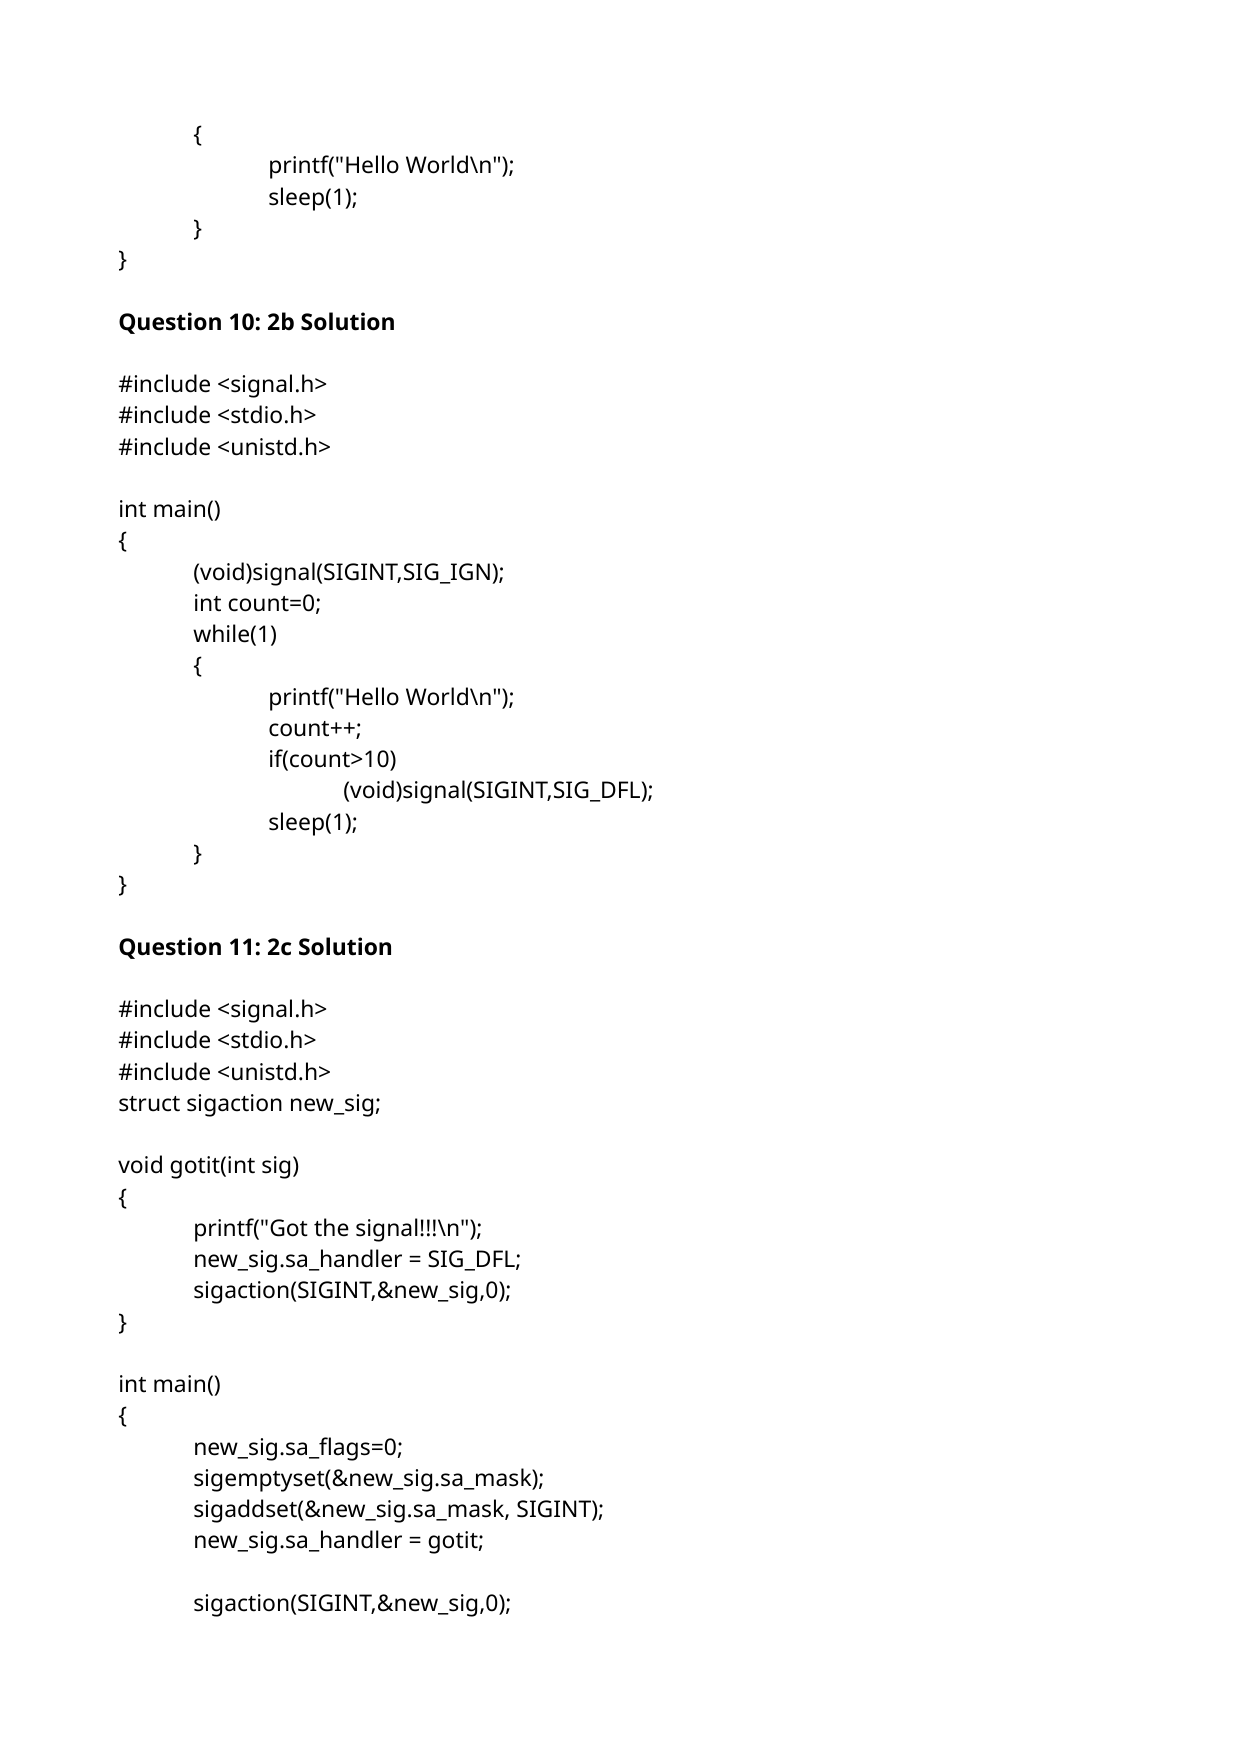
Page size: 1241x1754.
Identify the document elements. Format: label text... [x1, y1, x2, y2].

text sigaddset(&new_sig.sa_mask, SIGINT); [118, 1493, 1122, 1524]
text #include <signal.h> [118, 368, 1122, 399]
text } [118, 868, 1122, 899]
text sigemptyset(&new_sig.sa_mask); [118, 1462, 1122, 1493]
text } [118, 837, 1122, 868]
text sigaction(SIGINT,&new_sig,0); [118, 1587, 1122, 1618]
text count++; [118, 712, 1122, 743]
text new_sig.sa_handler = gotit; [118, 1524, 1122, 1556]
text #include <signal.h> [118, 993, 1122, 1024]
text int main() [118, 1368, 1122, 1399]
text { [118, 118, 1122, 149]
text { [118, 649, 1122, 681]
text #include <unistd.h> [118, 1056, 1122, 1087]
text Question 10: 2b Solution [118, 306, 1122, 337]
text } [118, 212, 1122, 243]
text printf("Hello World\n"); [118, 681, 1122, 712]
text } [118, 1306, 1122, 1337]
text sleep(1); [118, 181, 1122, 212]
text #include <stdio.h> [118, 1024, 1122, 1056]
text printf("Hello World\n"); [118, 149, 1122, 181]
text { [118, 1399, 1122, 1431]
text new_sig.sa_flags=0; [118, 1431, 1122, 1462]
text (void)signal(SIGINT,SIG_DFL); [118, 774, 1122, 806]
text #include <stdio.h> [118, 399, 1122, 431]
text #include <unistd.h> [118, 431, 1122, 462]
text Question 11: 2c Solution [118, 931, 1122, 962]
text printf("Got the signal!!!\n"); [118, 1212, 1122, 1243]
text new_sig.sa_handler = SIG_DFL; [118, 1243, 1122, 1274]
text (void)signal(SIGINT,SIG_IGN); [118, 556, 1122, 587]
text sleep(1); [118, 806, 1122, 837]
text } [118, 243, 1122, 274]
text { [118, 1181, 1122, 1212]
text if(count>10) [118, 743, 1122, 774]
text struct sigaction new_sig; [118, 1087, 1122, 1118]
text int main() [118, 493, 1122, 524]
text sigaction(SIGINT,&new_sig,0); [118, 1274, 1122, 1306]
text { [118, 524, 1122, 556]
text while(1) [118, 618, 1122, 649]
text void gotit(int sig) [118, 1149, 1122, 1181]
text int count=0; [118, 587, 1122, 618]
